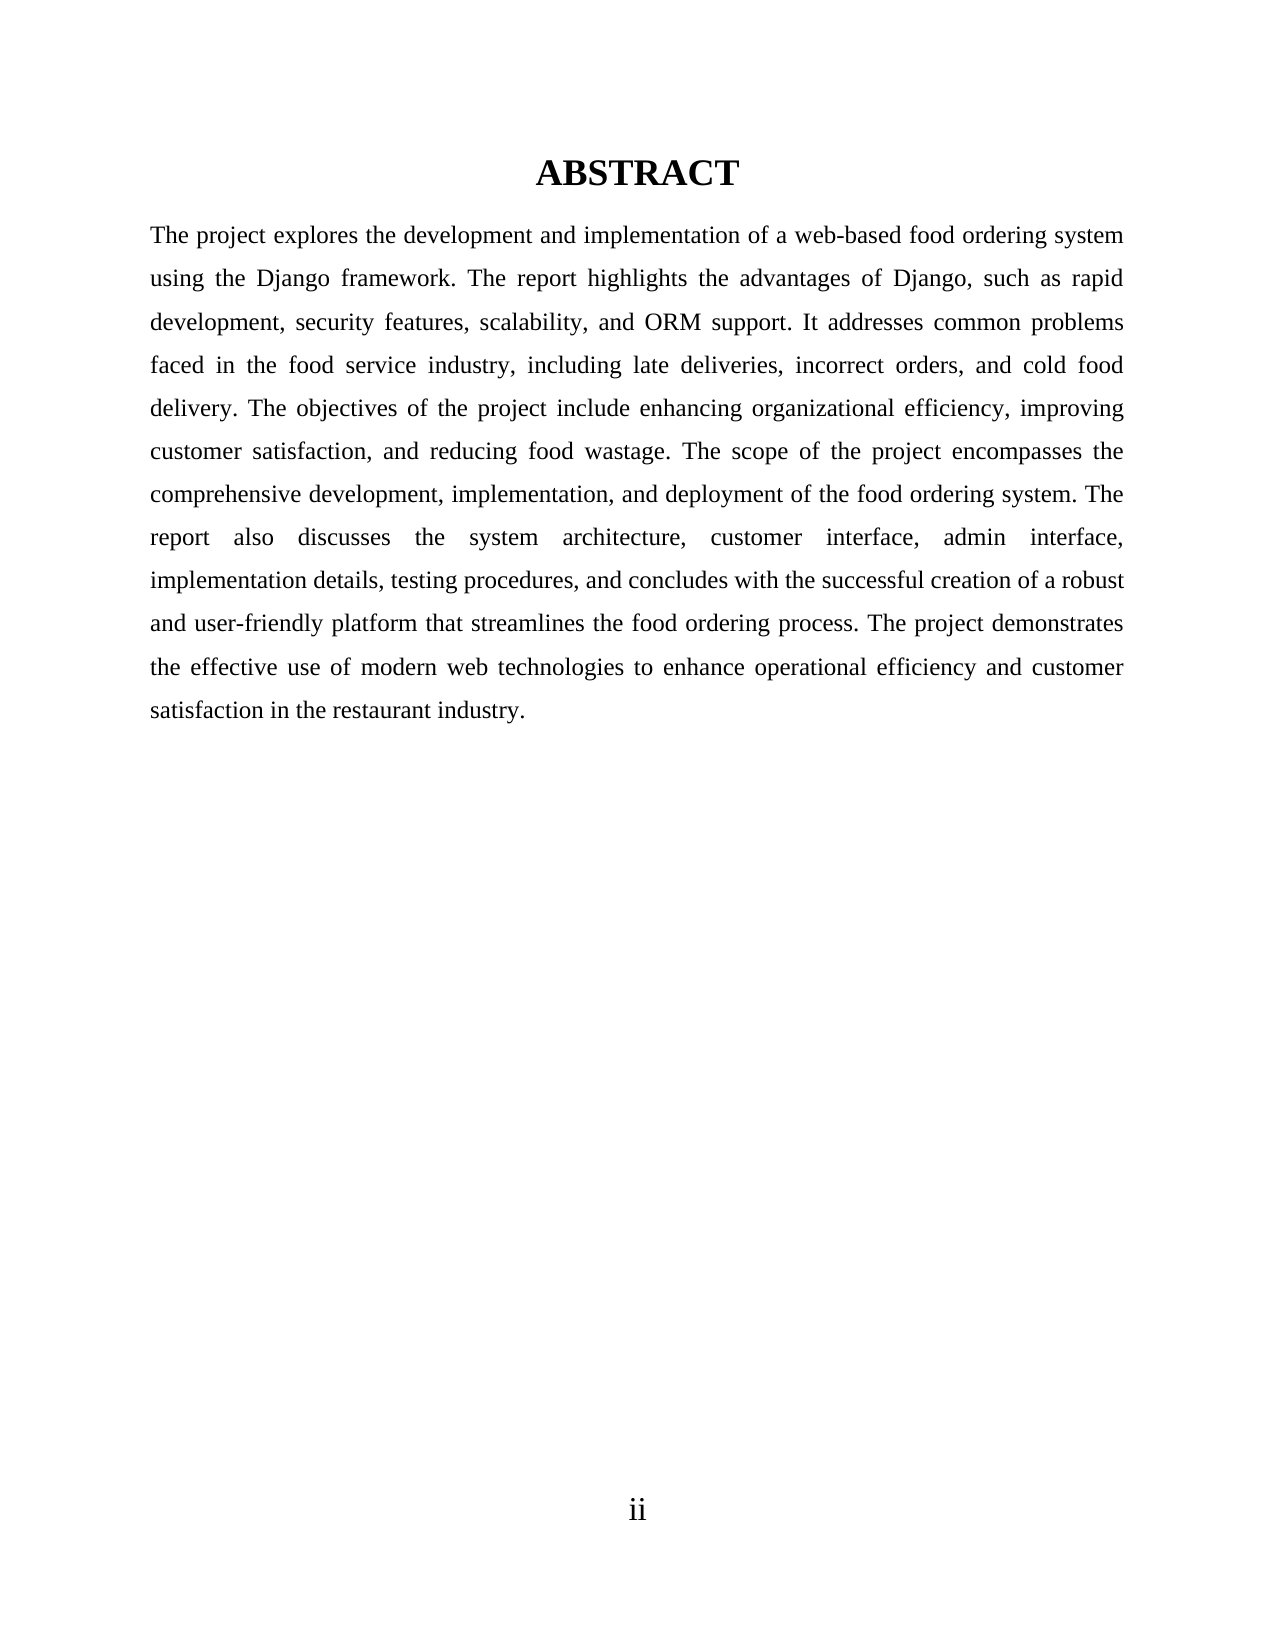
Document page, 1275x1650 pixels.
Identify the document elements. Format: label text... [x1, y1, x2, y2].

text The project explores the development and implementation of a web-based food ordering system using the Django framework. The report highlights the advantages of Django, such as rapid development, security features, scalability, and ORM support. It addresses common problems faced in the food service industry, including late deliveries, incorrect orders, and cold food delivery. The objectives of the project include enhancing organizational efficiency, improving customer satisfaction, and reducing food wastage. The scope of the project encompasses the comprehensive development, implementation, and deployment of the food ordering system. The report also discusses the system architecture, customer interface, admin interface, implementation details, testing procedures, and concludes with the successful creation of a robust and user-friendly platform that streamlines the food ordering process. The project demonstrates the effective use of modern web technologies to enhance operational efficiency and customer satisfaction in the restaurant industry. [150, 220, 1125, 723]
text ABSTRACT [150, 150, 1125, 193]
